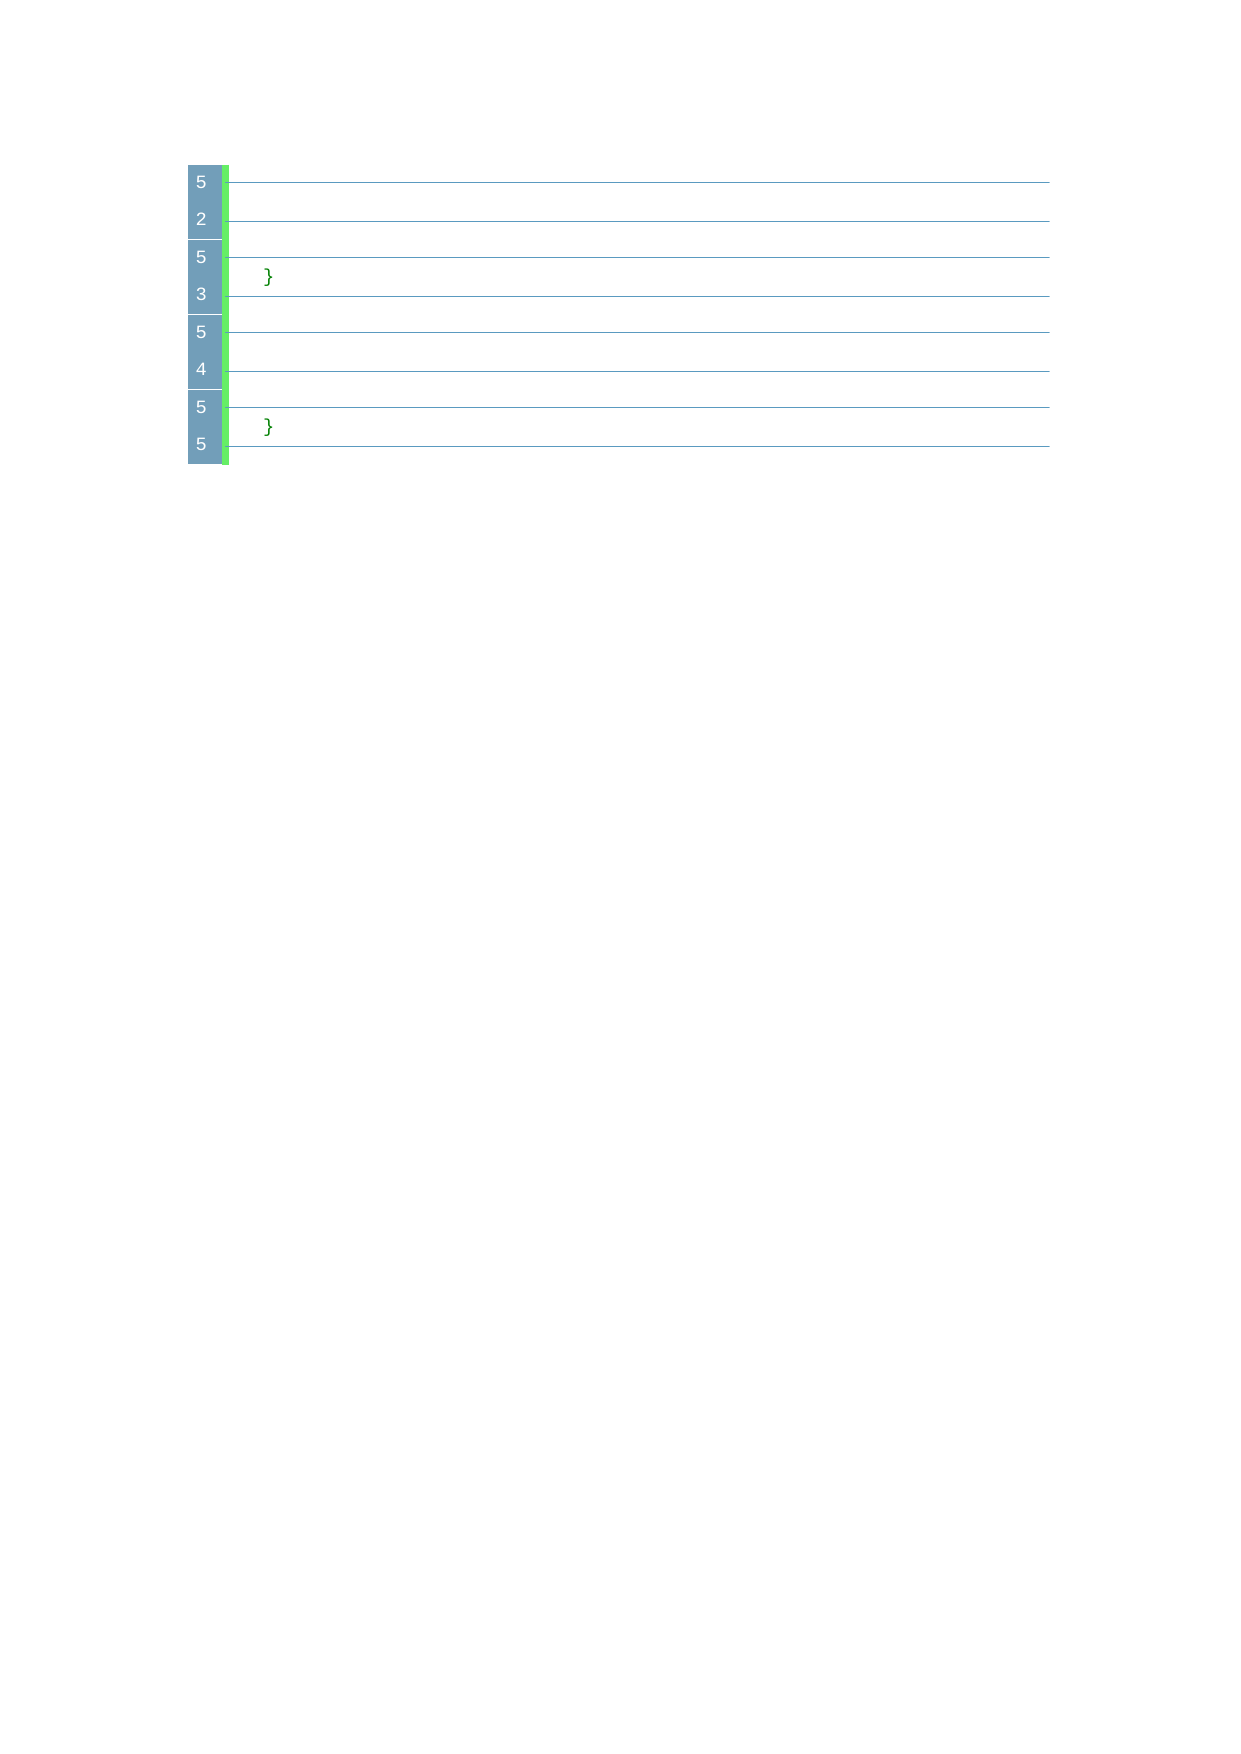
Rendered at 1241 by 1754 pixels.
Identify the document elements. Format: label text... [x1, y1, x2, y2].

table_cell [229, 165, 1053, 239]
table_cell 52 [188, 165, 222, 239]
table_cell } [229, 390, 1053, 464]
table_cell 54 [188, 315, 222, 389]
table_cell } [229, 240, 1053, 314]
table_cell 53 [188, 240, 222, 314]
table_cell 55 [188, 390, 222, 464]
table_cell [229, 315, 1053, 389]
